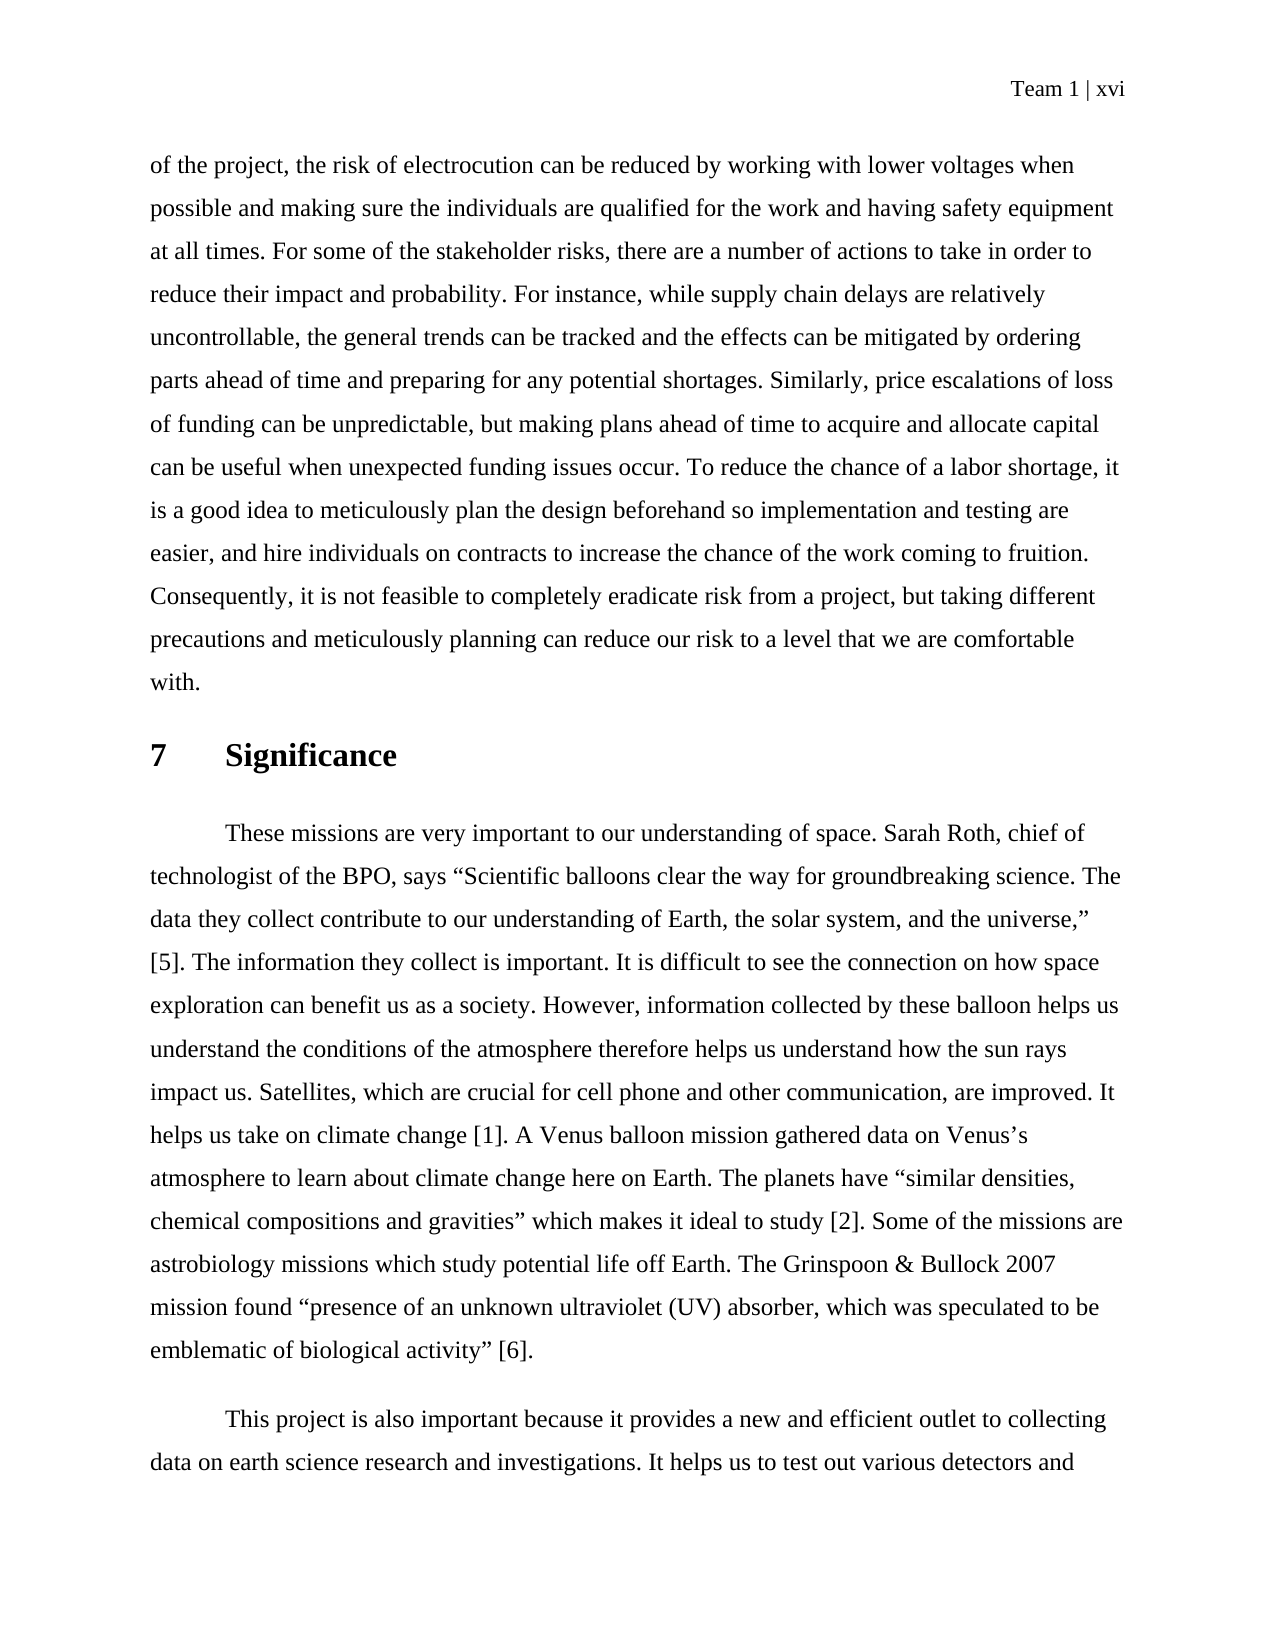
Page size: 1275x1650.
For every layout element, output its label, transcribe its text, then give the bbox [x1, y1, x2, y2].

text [150, 150, 1125, 696]
subtitle Significance [150, 736, 1125, 774]
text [150, 1404, 1125, 1476]
text These missions are very important to our understanding of space. Sarah Roth, chief of technologist of the BPO, says “Scientific balloons clear the way for groundbreaking science. The data they collect contribute to our understanding of Earth, the solar system, and the universe,” [5]. The information they collect is important. It is difficult to see the connection on how space exploration can benefit us as a society. However, information collected by these balloon helps us understand the conditions of the atmosphere therefore helps us understand how the sun rays impact us. Satellites, which are crucial for cell phone and other communication, are improved. It helps us take on climate change [1]. A Venus balloon mission gathered data on Venus’s atmosphere to learn about climate change here on Earth. The planets have “similar densities, chemical compositions and gravities” which makes it ideal to study [2]. Some of the missions are astrobiology missions which study potential life off Earth. The Grinspoon & Bullock 2007 mission found “presence of an unknown ultraviolet (UV) absorber, which was speculated to be emblematic of biological activity” [6]. [150, 818, 1125, 1364]
